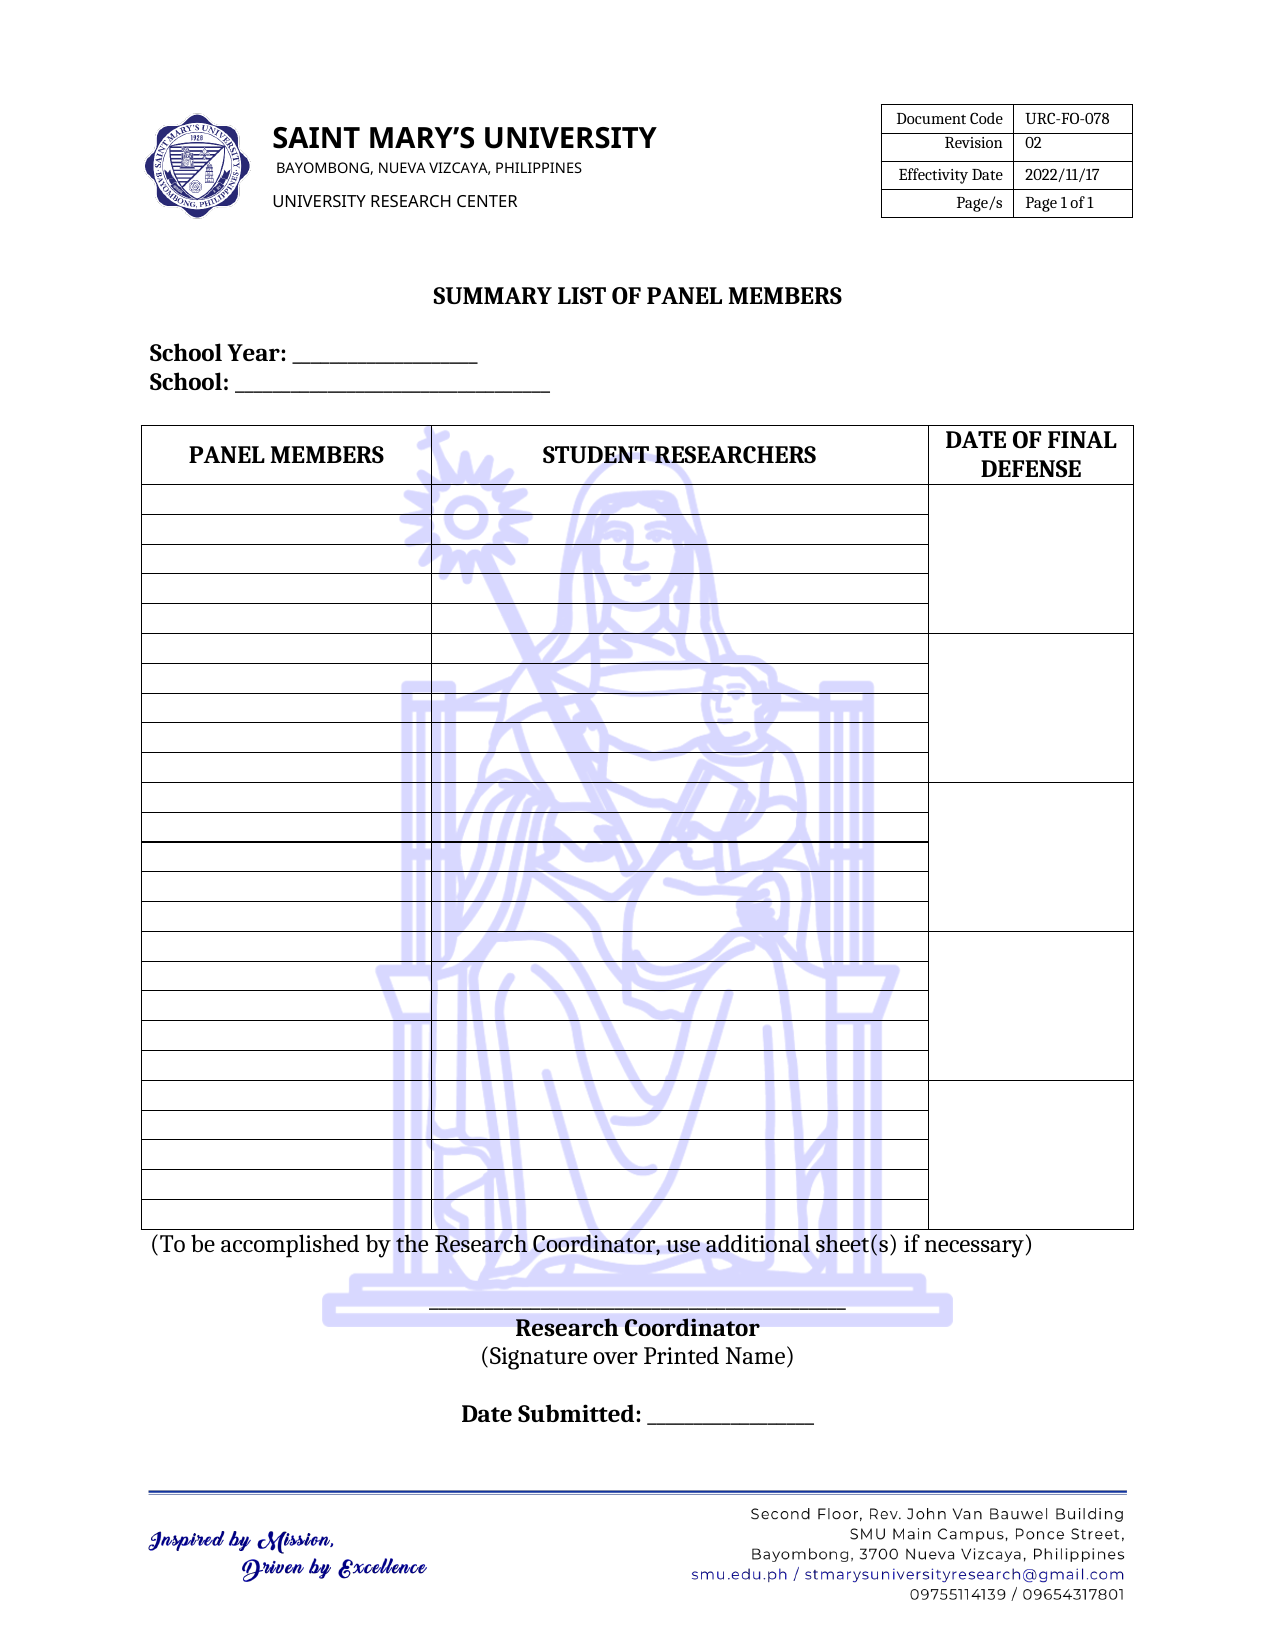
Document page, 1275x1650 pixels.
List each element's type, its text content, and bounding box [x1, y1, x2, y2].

table_cell [432, 485, 928, 514]
table_cell [432, 1170, 928, 1199]
table_cell [142, 872, 431, 901]
table_cell [432, 753, 928, 782]
table_cell [929, 783, 1133, 931]
table_cell [142, 813, 431, 841]
table_cell [432, 694, 928, 722]
table_cell [142, 1200, 431, 1229]
table_cell [432, 604, 928, 633]
table_header DATE OF FINAL DEFENSE [929, 426, 1133, 484]
table_header STUDENT RESEARCHERS [432, 426, 928, 484]
table_cell [432, 843, 928, 871]
table_cell [142, 574, 431, 603]
table_cell [929, 485, 1133, 633]
text Research Coordinator [150, 1313, 1125, 1342]
text School Year: ____________________ [150, 339, 1125, 368]
table_cell [432, 634, 928, 663]
table_cell [142, 1051, 431, 1080]
table_cell [432, 1140, 928, 1169]
table_cell [142, 515, 431, 543]
table_cell [142, 485, 431, 514]
table_cell [142, 1140, 431, 1169]
table_cell [432, 723, 928, 752]
table_cell [142, 1081, 431, 1109]
table_cell [142, 664, 431, 692]
table_cell [432, 1051, 928, 1080]
table_cell [142, 604, 431, 633]
table_cell [432, 872, 928, 901]
table_cell [142, 932, 431, 961]
table_cell [432, 545, 928, 573]
table_cell [142, 694, 431, 722]
table_cell [142, 962, 431, 990]
table_cell [432, 1081, 928, 1109]
table_cell [142, 1170, 431, 1199]
picture [86, 1490, 1189, 1616]
table_cell [432, 783, 928, 812]
table_cell [929, 634, 1133, 782]
table_cell [929, 932, 1133, 1080]
table_cell [432, 664, 928, 692]
table_cell [432, 813, 928, 841]
text Date Submitted: __________________ [150, 1400, 1125, 1428]
table_cell [432, 991, 928, 1020]
table_cell [432, 932, 928, 961]
table_cell [142, 843, 431, 871]
table_header PANEL MEMBERS [142, 426, 431, 484]
table_cell [142, 902, 431, 931]
table_cell [142, 783, 431, 812]
table_cell [432, 1111, 928, 1139]
text School: __________________________________ [150, 368, 1125, 397]
table_cell [432, 1200, 928, 1229]
table_cell [142, 1021, 431, 1050]
table_cell [142, 723, 431, 752]
text (To be accomplished by the Research Coordinator, use additional sheet(s) if necessary) [150, 1230, 1125, 1258]
picture [143, 113, 252, 219]
text SUMMARY LIST OF PANEL MEMBERS [150, 282, 1125, 310]
table_cell [432, 574, 928, 603]
text _____________________________________________ [150, 1285, 1125, 1313]
table_cell [142, 634, 431, 663]
text (Signature over Printed Name) [150, 1342, 1125, 1371]
table_cell [929, 1081, 1133, 1229]
table_cell [142, 991, 431, 1020]
table_cell [432, 1021, 928, 1050]
table_cell [142, 545, 431, 573]
table_cell [432, 962, 928, 990]
table_cell [142, 753, 431, 782]
table_cell [432, 902, 928, 931]
table_cell [142, 1111, 431, 1139]
table_cell [432, 515, 928, 543]
